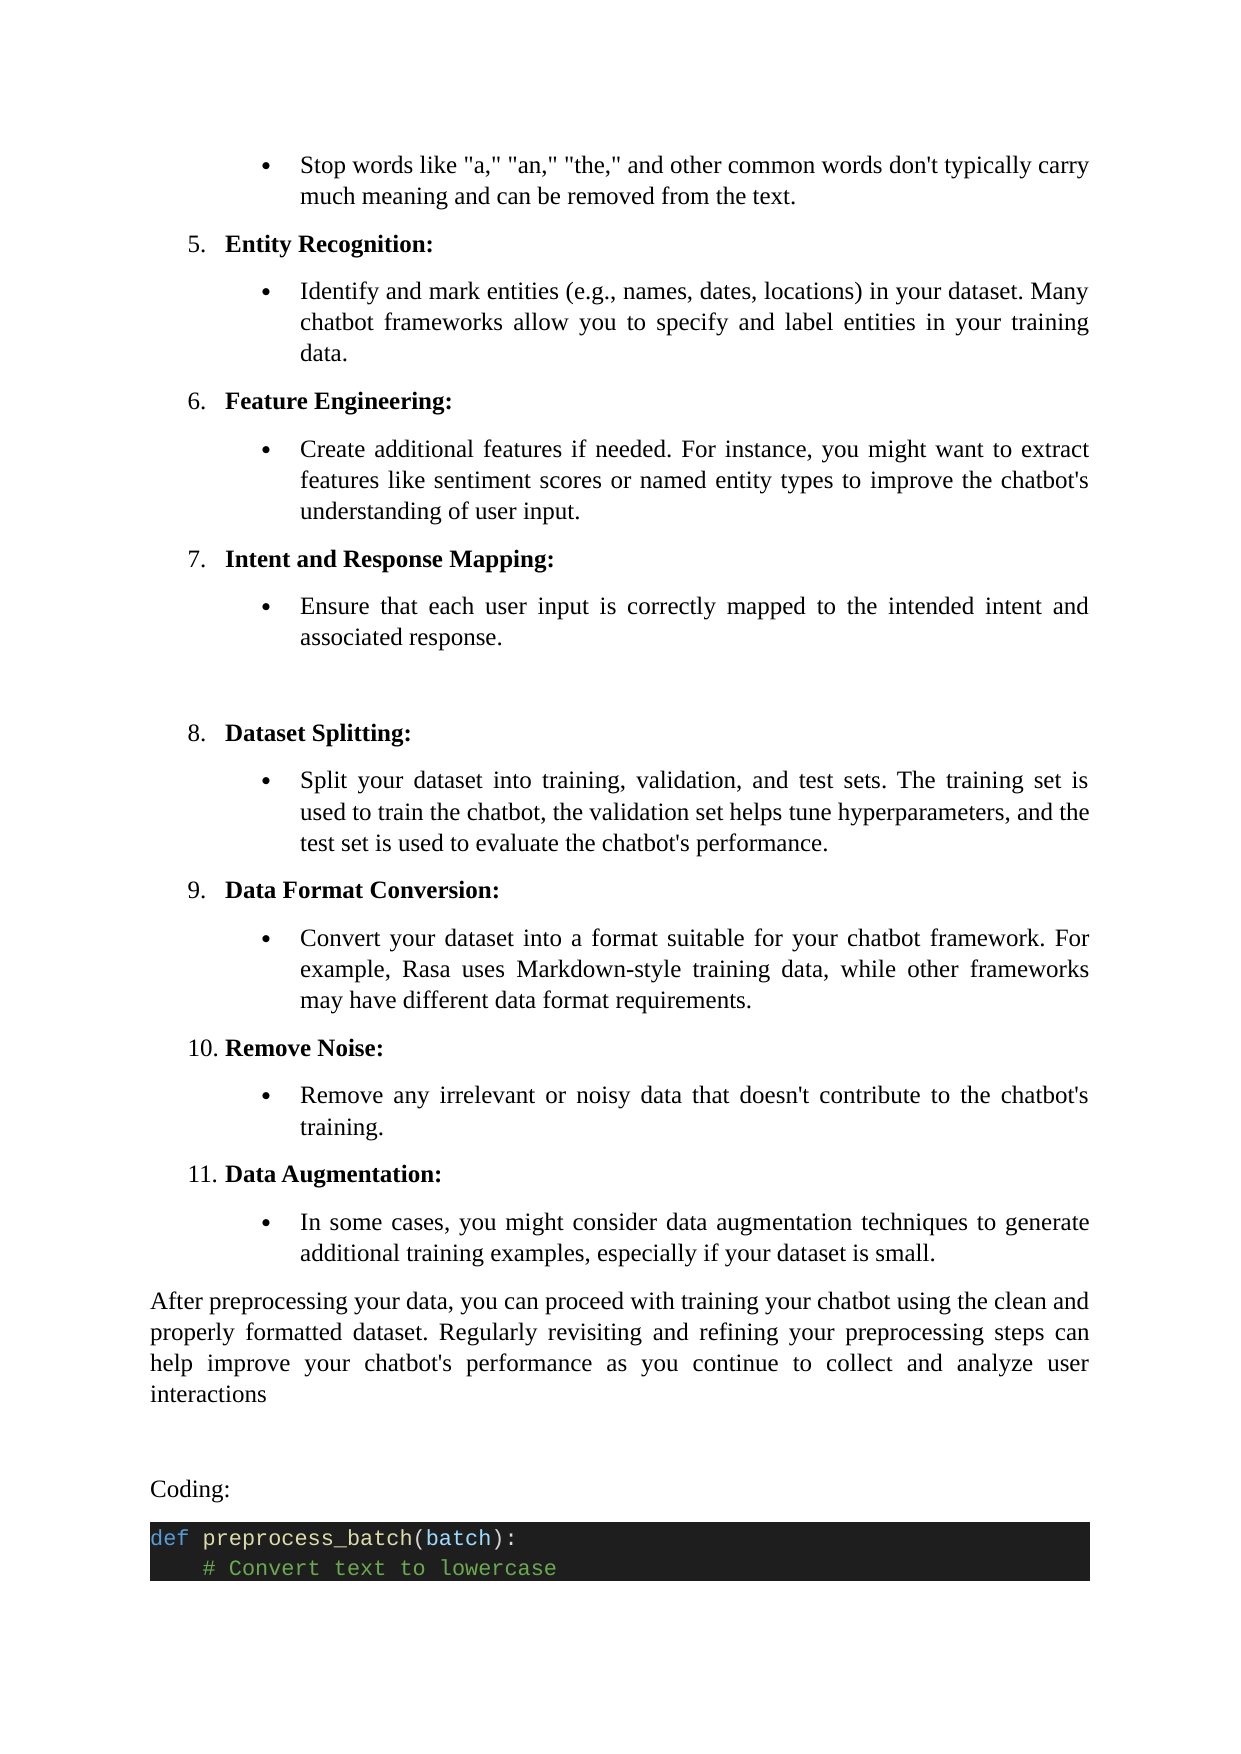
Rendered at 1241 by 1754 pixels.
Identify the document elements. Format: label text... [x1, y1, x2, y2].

list Data Augmentation: [187, 1159, 1090, 1188]
text # Convert text to lowercase [150, 1552, 1090, 1581]
list Stop words like "a," "an," "the," and other common words don't typically carry much meaning and can be removed from the text. [262, 150, 1090, 210]
list Data Format Conversion: [187, 875, 1090, 904]
list Feature Engineering: [187, 386, 1090, 415]
list Entity Recognition: [187, 229, 1090, 257]
list Ensure that each user input is correctly mapped to the intended intent and associated response. [262, 591, 1090, 651]
list Identify and mark entities (e.g., names, dates, locations) in your dataset. Many chatbot frameworks allow you to specify and label entities in your training data. [262, 276, 1090, 367]
list Split your dataset into training, validation, and test sets. The training set is used to train the chatbot, the validation set helps tune hyperparameters, and the test set is used to evaluate the chatbot's performance. [262, 766, 1090, 856]
list Remove Noise: [187, 1033, 1090, 1062]
list Dataset Splitting: [187, 718, 1090, 747]
list Remove any irrelevant or noisy data that doesn't contribute to the chatbot's training. [262, 1081, 1090, 1140]
text Coding: [150, 1474, 1090, 1503]
list Convert your dataset into a format suitable for your chatbot framework. For example, Rasa uses Markdown-style training data, while other frameworks may have different data format requirements. [262, 923, 1090, 1014]
list Create additional features if needed. For instance, you might want to extract features like sentiment scores or named entity types to improve the chatbot's understanding of user input. [262, 434, 1090, 525]
list Intent and Response Mapping: [187, 544, 1090, 572]
text After preprocessing your data, you can proceed with training your chatbot using the clean and properly formatted dataset. Regularly revisiting and refining your preprocessing steps can help improve your chatbot's performance as you continue to collect and analyze user interactions [150, 1286, 1090, 1408]
list In some cases, you might consider data augmentation techniques to generate additional training examples, especially if your dataset is small. [262, 1207, 1090, 1267]
text def preprocess_batch(batch): [150, 1522, 1090, 1552]
